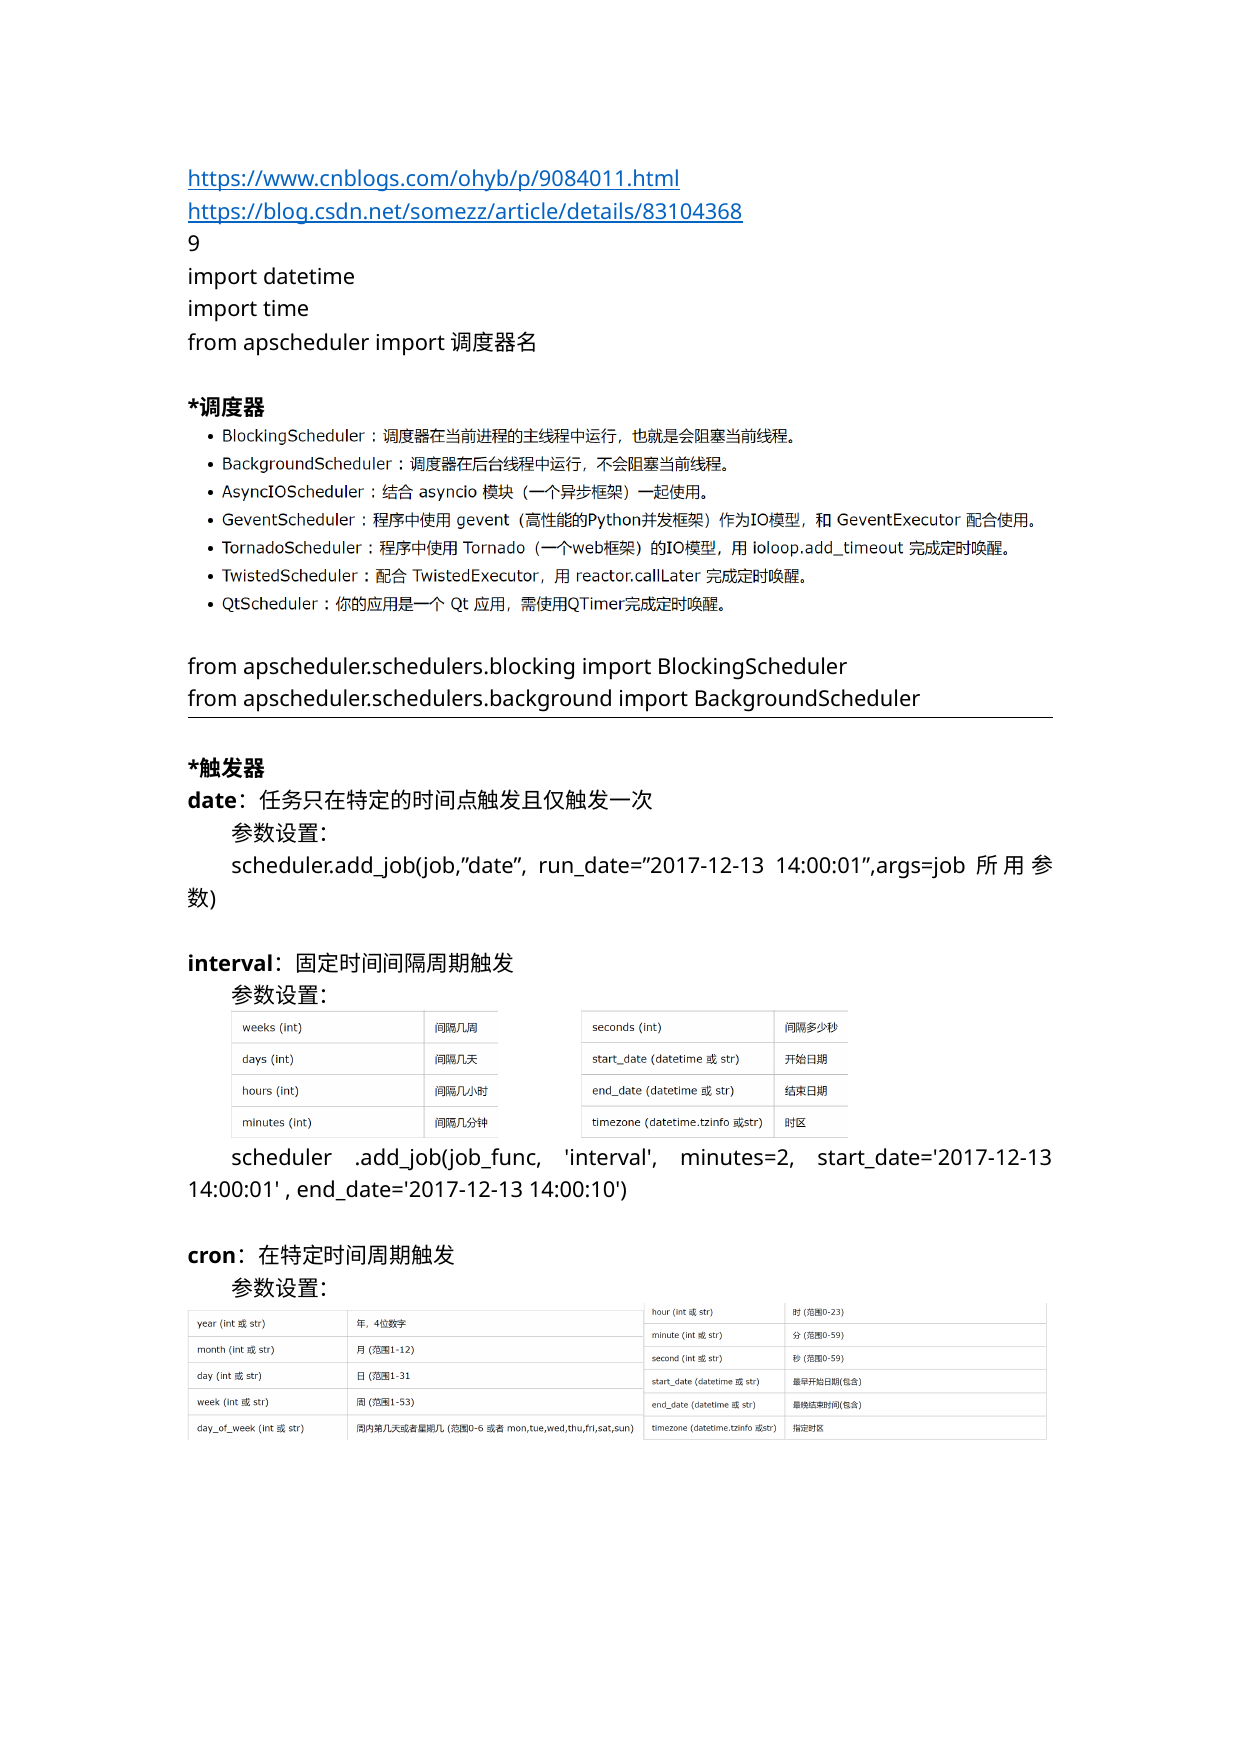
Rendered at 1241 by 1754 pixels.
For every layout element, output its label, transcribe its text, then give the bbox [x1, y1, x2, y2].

text 参数设置： [187, 1271, 1053, 1303]
picture [187, 422, 1053, 618]
text scheduler .add_job(job_func, 'interval', minutes=2, start_date='2017-12-13 14:00:01' , end_date='2017-12-13 14:00:10') [187, 1141, 1053, 1206]
text import datetime [187, 259, 1053, 292]
text from apscheduler.schedulers.blocking import BlockingScheduler [187, 649, 1053, 682]
text import time [187, 292, 1053, 324]
text *触发器 [187, 751, 1053, 783]
text scheduler.add_job(job,”date”, run_date=”2017-12-13 14:00:01”,args=job所用参数) [187, 848, 1053, 913]
picture [581, 1010, 848, 1138]
picture [187, 1303, 1047, 1440]
text 9 [187, 227, 1053, 259]
text from apscheduler.schedulers.background import BackgroundScheduler [187, 682, 1053, 718]
text *调度器 [187, 389, 1053, 422]
text https://www.cnblogs.com/ohyb/p/9084011.html [187, 162, 1053, 194]
picture [231, 1010, 498, 1138]
text 参数设置： [187, 816, 1053, 848]
text cron：在特定时间周期触发 [187, 1238, 1053, 1271]
text https://blog.csdn.net/somezz/article/details/83104368 [187, 194, 1053, 227]
text from apscheduler import 调度器名 [187, 324, 1053, 357]
text 参数设置： [187, 978, 1053, 1011]
text interval：固定时间间隔周期触发 [187, 946, 1053, 978]
text date：任务只在特定的时间点触发且仅触发一次 [187, 783, 1053, 816]
